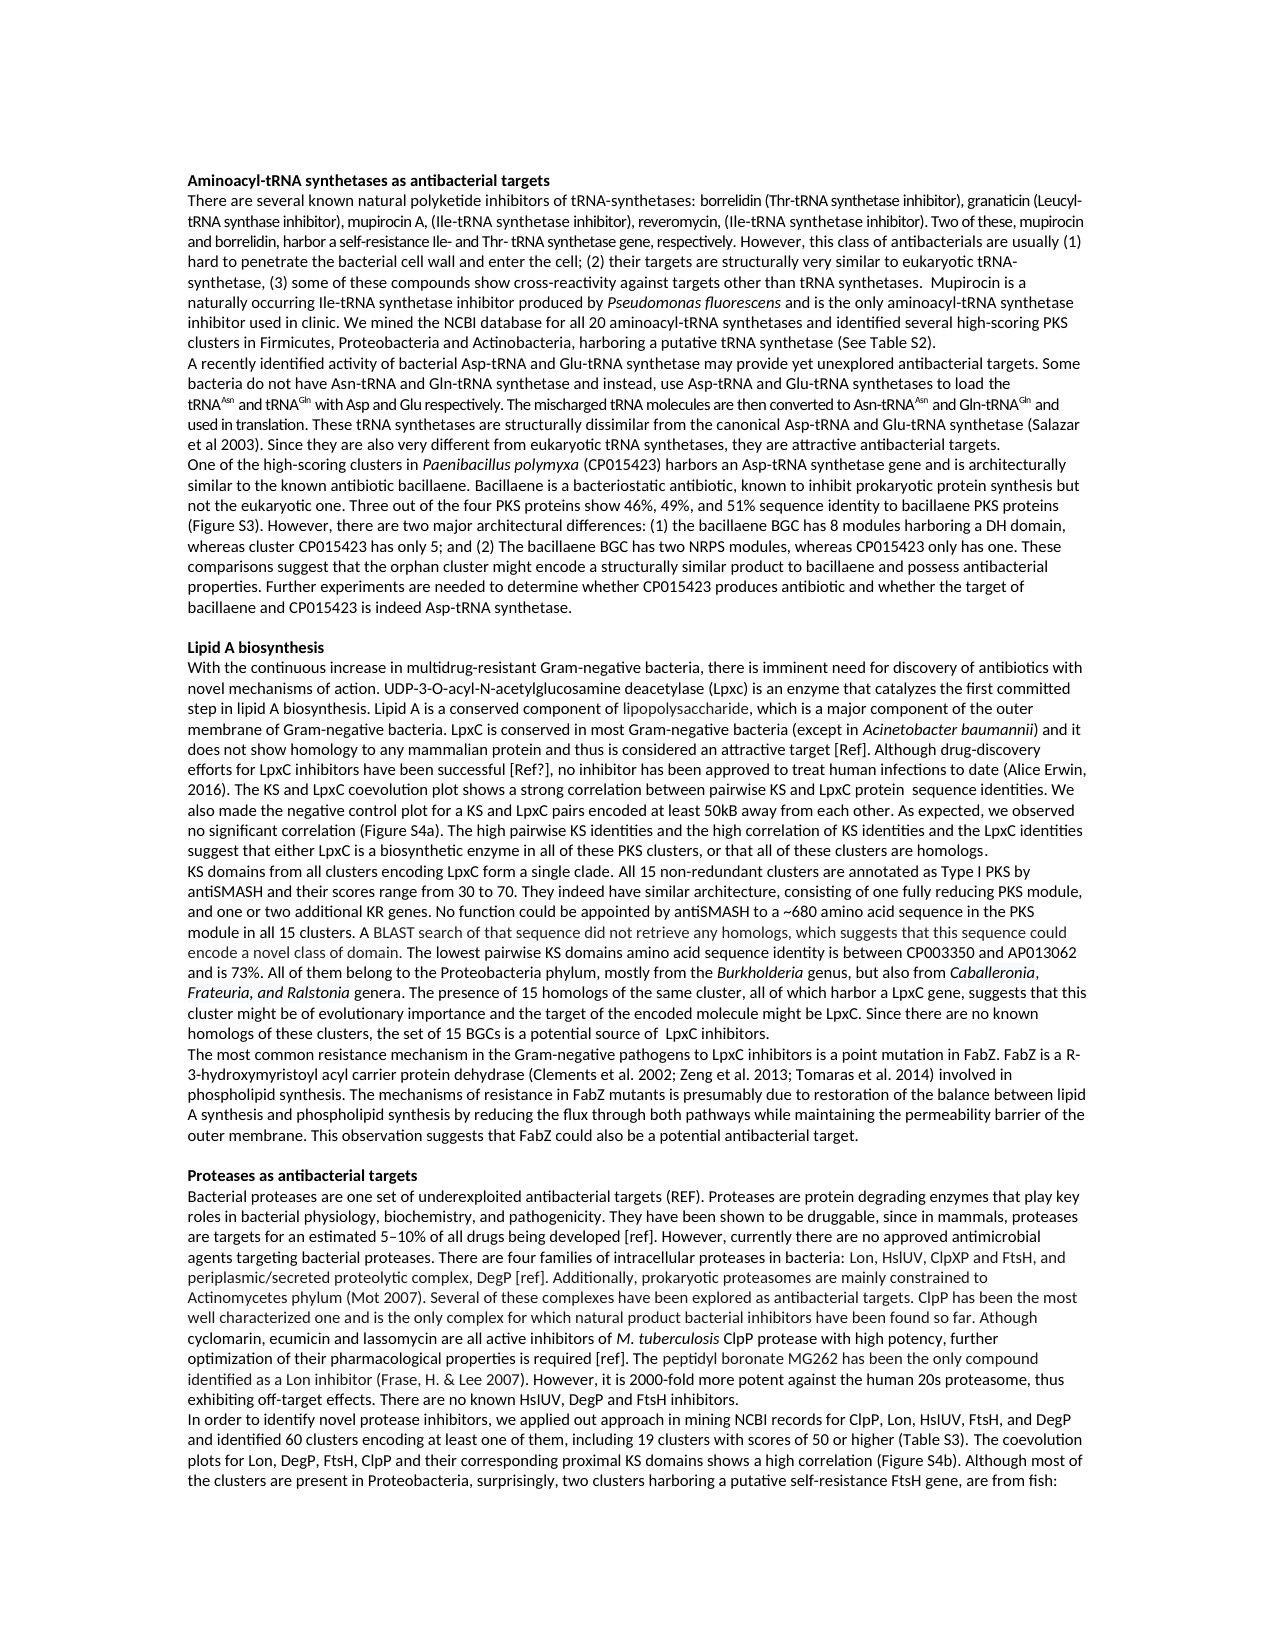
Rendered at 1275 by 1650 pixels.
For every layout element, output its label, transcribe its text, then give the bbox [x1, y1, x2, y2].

text Lipid A biosynthesis [187, 637, 1087, 658]
text Aminoacyl-tRNA synthetases as antibacterial targets [187, 170, 1087, 191]
text With the continuous increase in multidrug-resistant Gram-negative bacteria, there is imminent need for discovery of antibiotics with novel mechanisms of action. UDP-3-O-acyl-N-acetylglucosamine deacetylase (Lpxc) is an enzyme that catalyzes the first committed step in lipid A biosynthesis. Lipid A is a conserved component of lipopolysaccharide, which is a major component of the outer membrane of Gram-negative bacteria. LpxC is conserved in most Gram-negative bacteria (except in Acinetobacter baumannii) and it does not show homology to any mammalian protein and thus is considered an attractive target [Ref]. Although drug-discovery efforts for LpxC inhibitors have been successful [Ref?], no inhibitor has been approved to treat human infections to date (Alice Erwin, 2016). The KS and LpxC coevolution plot shows a strong correlation between pairwise KS and LpxC protein sequence identities. We also made the negative control plot for a KS and LpxC pairs encoded at least 50kB away from each other. As expected, we observed no significant correlation (Figure S4a). The high pairwise KS identities and the high correlation of KS identities and the LpxC identities suggest that either LpxC is a biosynthetic enzyme in all of these PKS clusters, or that all of these clusters are homologs. [187, 658, 1087, 861]
text Proteases as antibacterial targets [187, 1166, 1087, 1186]
text A recently identified activity of bacterial Asp-tRNA and Glu-tRNA synthetase may provide yet unexplored antibacterial targets. Some bacteria do not have Asn-tRNA and Gln-tRNA synthetase and instead, use Asp-tRNA and Glu-tRNA synthetases to load the tRNAAsn and tRNAGln with Asp and Glu respectively. The mischarged tRNA molecules are then converted to Asn-tRNAAsn and Gln-tRNAGln and used in translation. These tRNA synthetases are structurally dissimilar from the canonical Asp-tRNA and Glu-tRNA synthetase (Salazar et al 2003). Since they are also very different from eukaryotic tRNA synthetases, they are attractive antibacterial targets. [187, 353, 1087, 455]
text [187, 1409, 1087, 1491]
text One of the high-scoring clusters in Paenibacillus polymyxa (CP015423) harbors an Asp-tRNA synthetase gene and is architecturally similar to the known antibiotic bacillaene. Bacillaene is a bacteriostatic antibiotic, known to inhibit prokaryotic protein synthesis but not the eukaryotic one. Three out of the four PKS proteins show 46%, 49%, and 51% sequence identity to bacillaene PKS proteins (Figure S3). However, there are two major architectural differences: (1) the bacillaene BGC has 8 modules harboring a DH domain, whereas cluster CP015423 has only 5; and (2) The bacillaene BGC has two NRPS modules, whereas CP015423 only has one. These comparisons suggest that the orphan cluster might encode a structurally similar product to bacillaene and possess antibacterial properties. Further experiments are needed to determine whether CP015423 produces antibiotic and whether the target of bacillaene and CP015423 is indeed Asp-tRNA synthetase. [187, 455, 1087, 617]
text The most common resistance mechanism in the Gram-negative pathogens to LpxC inhibitors is a point mutation in FabZ. FabZ is a R-3-hydroxymyristoyl acyl carrier protein dehydrase (Clements et al. 2002; Zeng et al. 2013; Tomaras et al. 2014) involved in phospholipid synthesis. The mechanisms of resistance in FabZ mutants is presumably due to restoration of the balance between lipid A synthesis and phospholipid synthesis by reducing the flux through both pathways while maintaining the permeability barrier of the outer membrane. This observation suggests that FabZ could also be a potential antibacterial target. [187, 1044, 1087, 1145]
text KS domains from all clusters encoding LpxC form a single clade. All 15 non-redundant clusters are annotated as Type I PKS by antiSMASH and their scores range from 30 to 70. They indeed have similar architecture, consisting of one fully reducing PKS module, and one or two additional KR genes. No function could be appointed by antiSMASH to a ~680 amino acid sequence in the PKS module in all 15 clusters. A BLAST search of that sequence did not retrieve any homologs, which suggests that this sequence could encode a novel class of domain. The lowest pairwise KS domains amino acid sequence identity is between CP003350 and AP013062 and is 73%. All of them belong to the Proteobacteria phylum, mostly from the Burkholderia genus, but also from Caballeronia, Frateuria, and Ralstonia genera. The presence of 15 homologs of the same cluster, all of which harbor a LpxC gene, suggests that this cluster might be of evolutionary importance and the target of the encoded molecule might be LpxC. Since there are no known homologs of these clusters, the set of 15 BGCs is a potential source of LpxC inhibitors. [187, 861, 1087, 1044]
text Bacterial proteases are one set of underexploited antibacterial targets (REF). Proteases are protein degrading enzymes that play key roles in bacterial physiology, biochemistry, and pathogenicity. They have been shown to be druggable, since in mammals, proteases are targets for an estimated 5–10% of all drugs being developed [ref]. However, currently there are no approved antimicrobial agents targeting bacterial proteases. There are four families of intracellular proteases in bacteria: Lon, HslUV, ClpXP and FtsH, and periplasmic/secreted proteolytic complex, DegP [ref]. Additionally, prokaryotic proteasomes are mainly constrained to Actinomycetes phylum (Mot 2007). Several of these complexes have been explored as antibacterial targets. ClpP has been the most well characterized one and is the only complex for which natural product bacterial inhibitors have been found so far. Athough cyclomarin, ecumicin and lassomycin are all active inhibitors of M. tuberculosis ClpP protease with high potency, further optimization of their pharmacological properties is required [ref]. The peptidyl boronate MG262 has been the only compound identified as a Lon inhibitor (Frase, H. & Lee 2007). However, it is 2000-fold more potent against the human 20s proteasome, thus exhibiting off-target effects. There are no known HsIUV, DegP and FtsH inhibitors. [187, 1186, 1087, 1409]
text There are several known natural polyketide inhibitors of tRNA-synthetases: borrelidin (Thr-tRNA synthetase inhibitor), granaticin (Leucyl-tRNA synthase inhibitor), mupirocin A, (Ile-tRNA synthetase inhibitor), reveromycin, (Ile-tRNA synthetase inhibitor). Two of these, mupirocin and borrelidin, harbor a self-resistance Ile- and Thr- tRNA synthetase gene, respectively. However, this class of antibacterials are usually (1) hard to penetrate the bacterial cell wall and enter the cell; (2) their targets are structurally very similar to eukaryotic tRNA-synthetase, (3) some of these compounds show cross-reactivity against targets other than tRNA synthetases. Mupirocin is a naturally occurring Ile-tRNA synthetase inhibitor produced by Pseudomonas fluorescens and is the only aminoacyl-tRNA synthetase inhibitor used in clinic. We mined the NCBI database for all 20 aminoacyl-tRNA synthetases and identified several high-scoring PKS clusters in Firmicutes, Proteobacteria and Actinobacteria, harboring a putative tRNA synthetase (See Table S2). [187, 191, 1087, 353]
